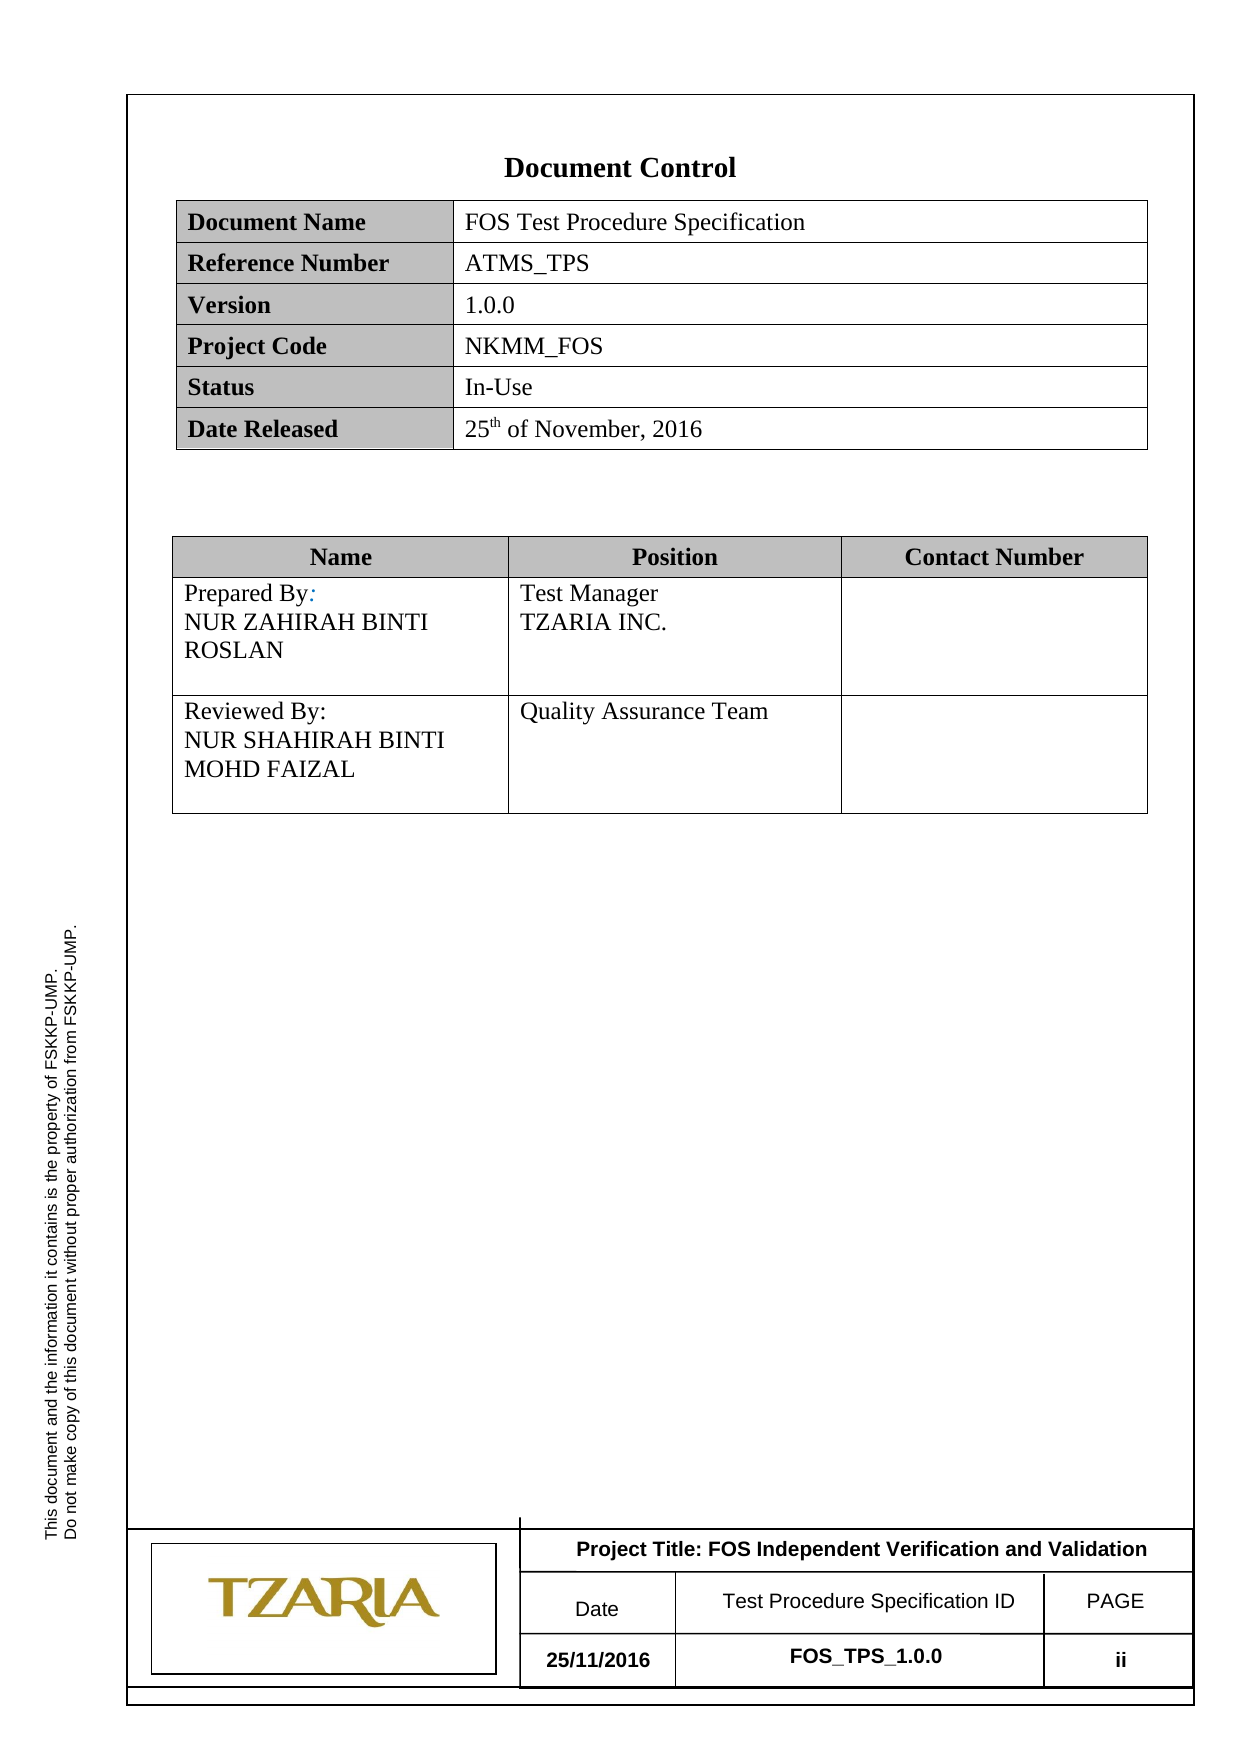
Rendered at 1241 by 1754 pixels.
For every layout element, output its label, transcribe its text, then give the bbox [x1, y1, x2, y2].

table_cell Quality Assurance Team [509, 696, 841, 813]
table_header Document Name [177, 201, 453, 242]
picture [207, 1550, 440, 1655]
subtitle Document Control [187, 150, 1053, 183]
table_cell Status [177, 367, 453, 407]
table_cell Project Code [177, 325, 453, 366]
table_cell 25th of November, 2016 [454, 408, 1147, 448]
table_cell NKMM_FOS [454, 325, 1147, 366]
table_cell Version [177, 284, 453, 324]
table_cell ATMS_TPS [454, 243, 1147, 283]
table_header Position [509, 537, 841, 577]
table_cell Prepared By: NUR ZAHIRAH BINTI ROSLAN [173, 578, 508, 695]
table_header FOS Test Procedure Specification [454, 201, 1147, 242]
table_header Name [173, 537, 508, 577]
table_cell Test Manager TZARIA INC. [509, 578, 841, 695]
table_header Contact Number [842, 537, 1147, 577]
table_cell 1.0.0 [454, 284, 1147, 324]
table_cell Date Released [177, 408, 453, 448]
table_cell [842, 696, 1147, 813]
table_cell In-Use [454, 367, 1147, 407]
table_cell [842, 578, 1147, 695]
table_cell Reviewed By: NUR SHAHIRAH BINTI MOHD FAIZAL [173, 696, 508, 813]
table_cell Reference Number [177, 243, 453, 283]
